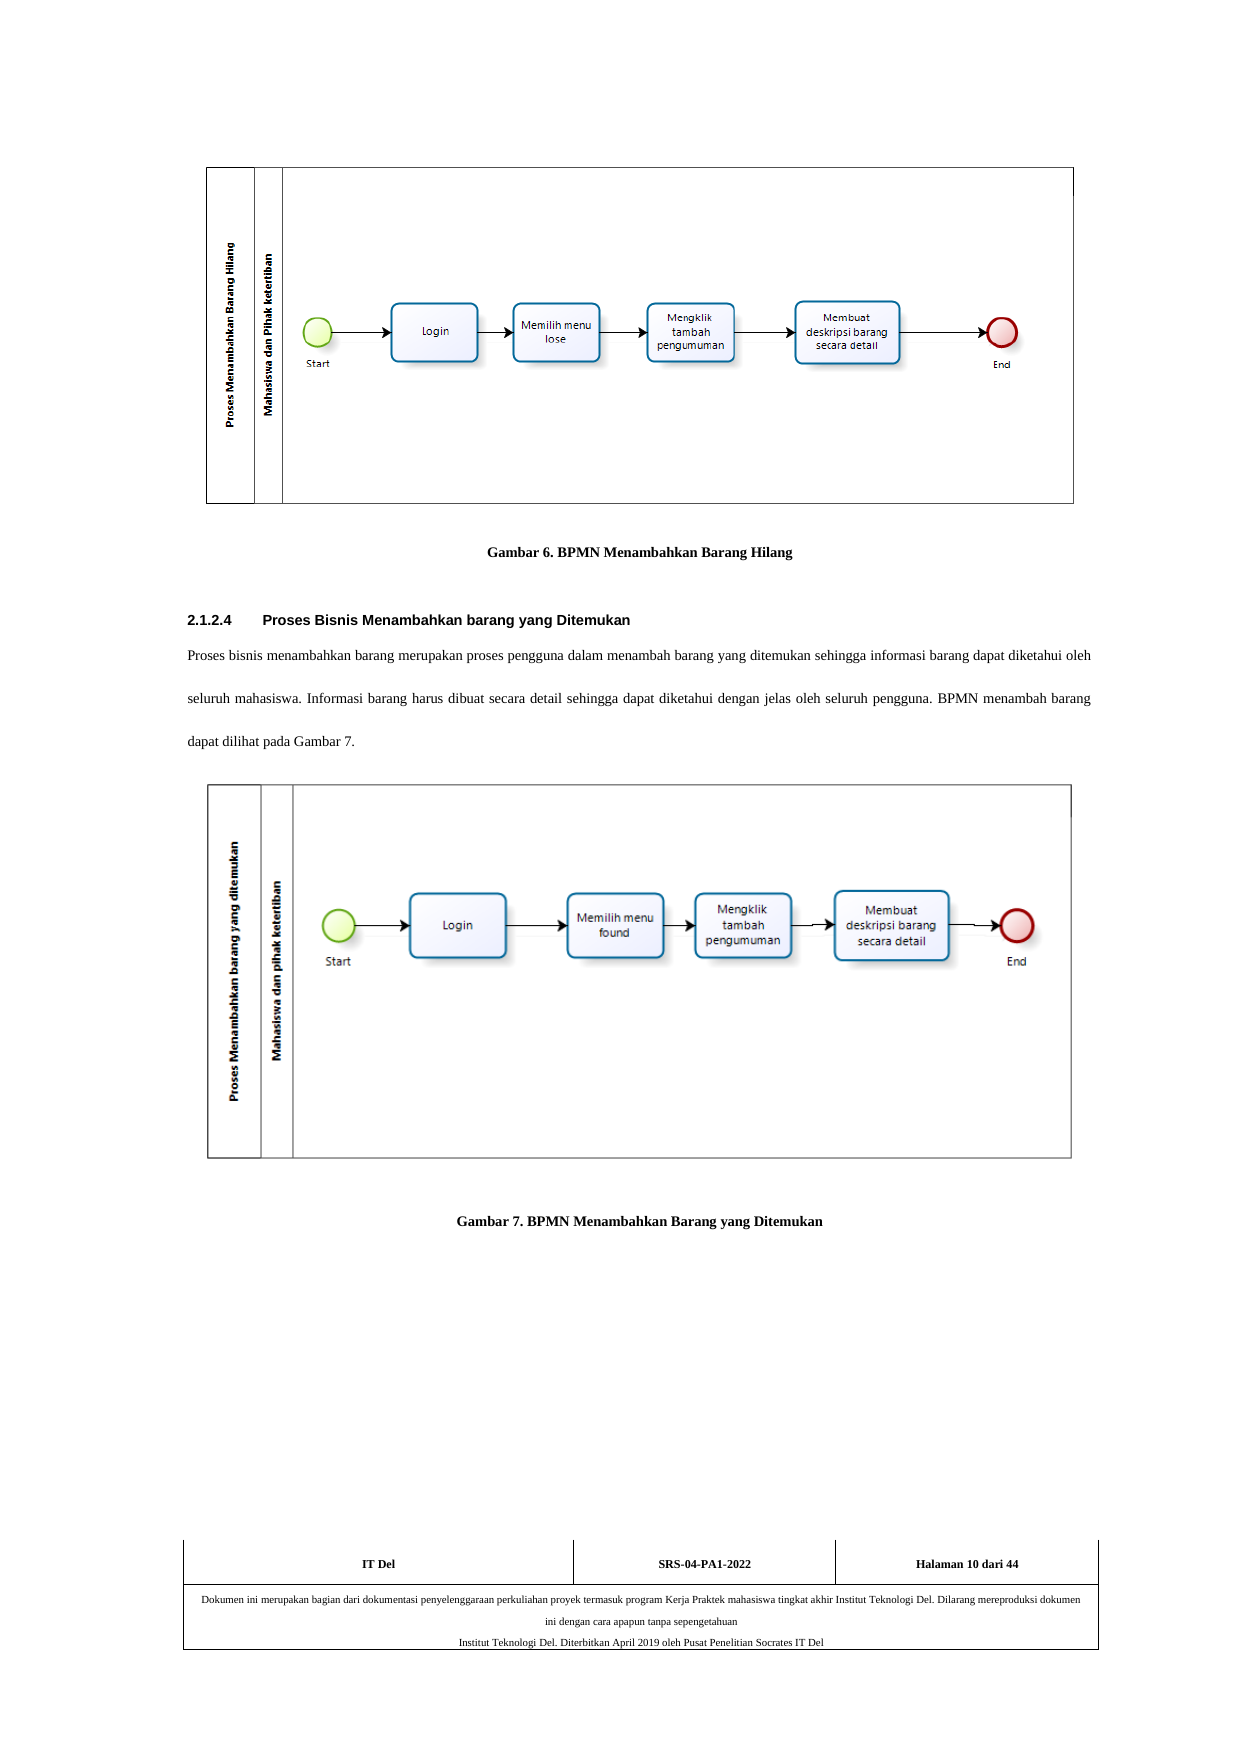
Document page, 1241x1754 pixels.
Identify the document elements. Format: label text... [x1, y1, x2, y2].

text Proses bisnis menambahkan barang merupakan proses pengguna dalam menambah barang yang ditemukan sehingga informasi barang dapat diketahui oleh seluruh mahasiswa. Informasi barang harus dibuat secara detail sehingga dapat diketahui dengan jelas oleh seluruh pengguna. BPMN menambah barang dapat dilihat pada Gambar 7. [187, 635, 1092, 750]
text Gambar 6. BPMN Menambahkan Barang Hilang [187, 532, 1092, 560]
subtitle Proses Bisnis Menambahkan barang yang Ditemukan [187, 600, 1092, 628]
text Gambar 7. BPMN Menambahkan Barang yang Ditemukan [187, 1201, 1092, 1230]
picture [187, 764, 1092, 1187]
picture [187, 147, 1092, 518]
